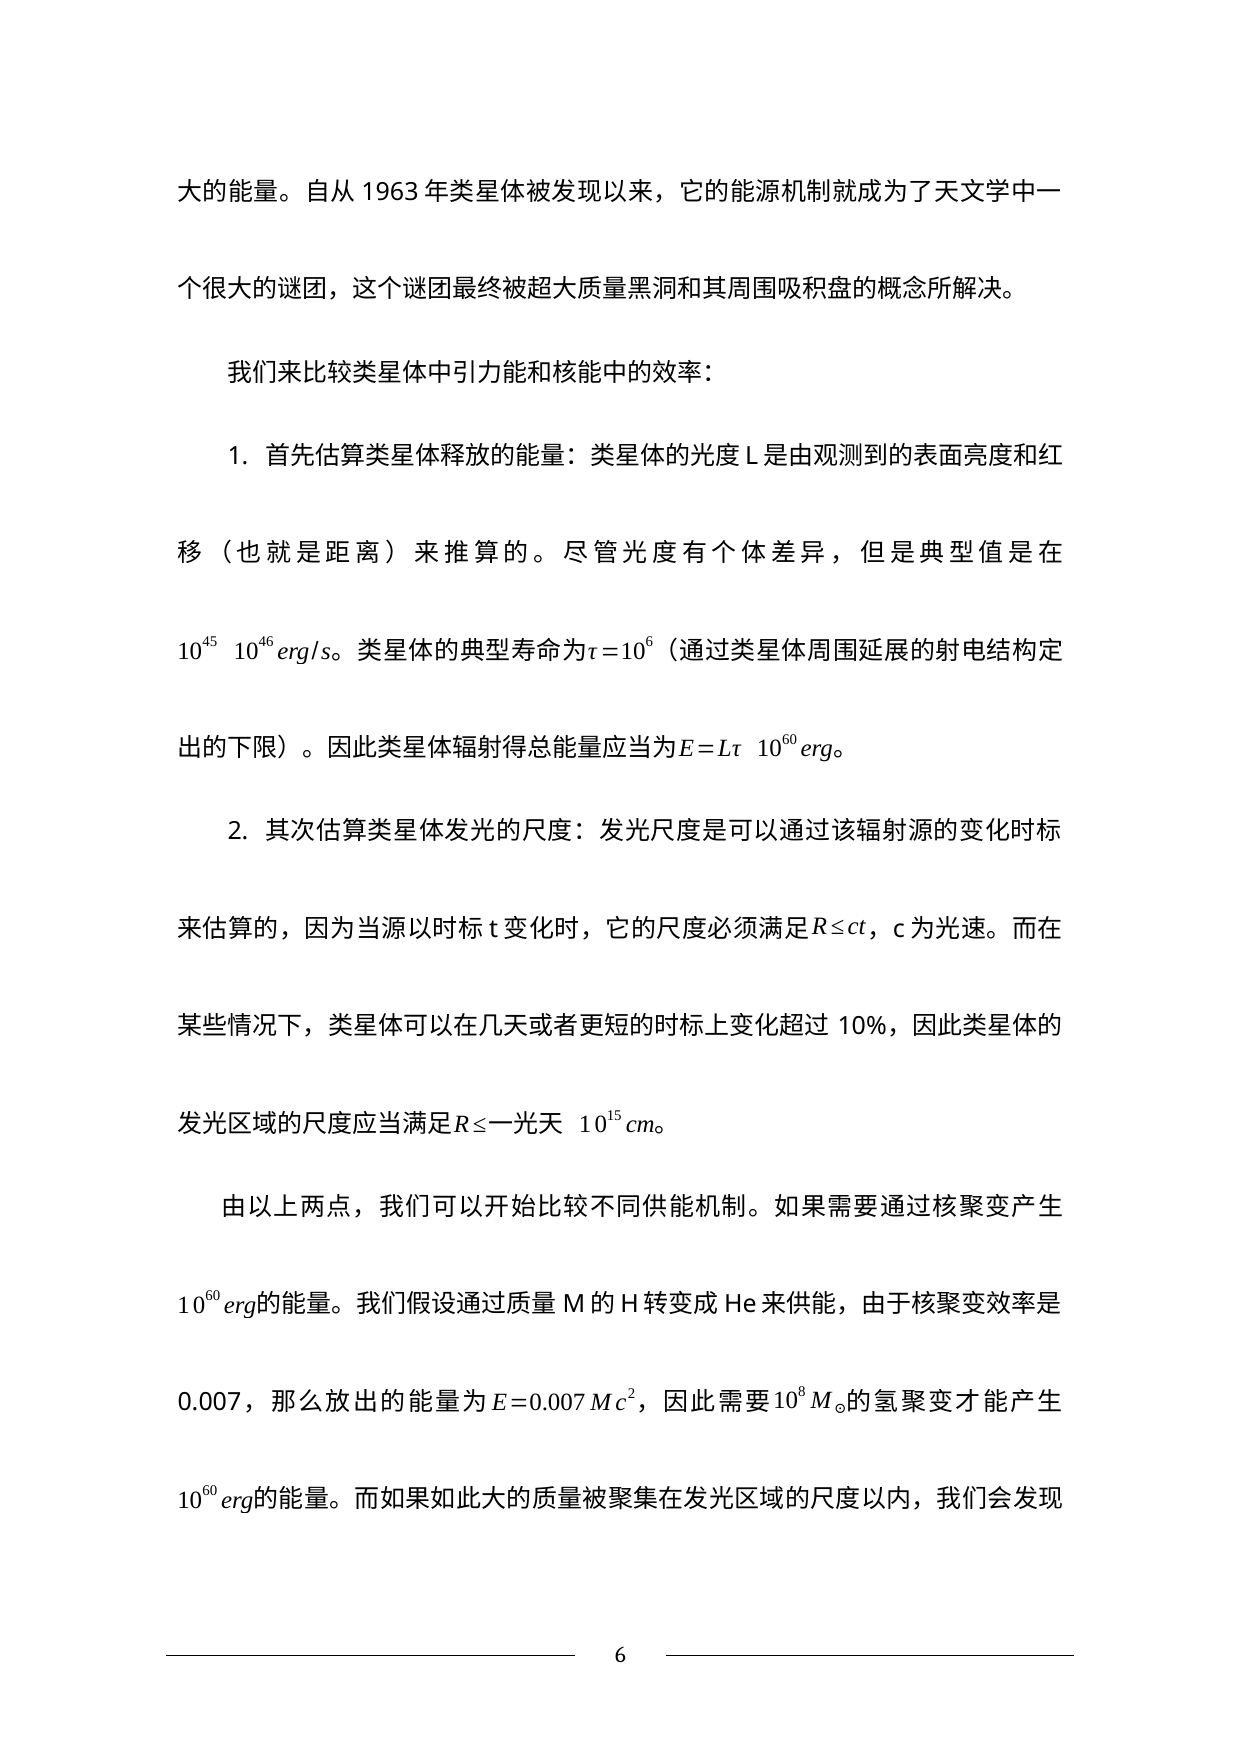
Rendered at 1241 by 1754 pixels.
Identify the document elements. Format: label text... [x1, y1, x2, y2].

text 2. 其次估算类星体发光的尺度：发光尺度是可以通过该辐射源的变化时标来估算的，因为当源以时标t变化时，它的尺度必须满足，c为光速。而在某些情况下，类星体可以在几天或者更短的时标上变化超过10%，因此类星体的发光区域的尺度应当满足。 [177, 796, 1063, 1154]
text 我们来比较类星体中引力能和核能中的效率： [177, 338, 1063, 403]
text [177, 1172, 1063, 1529]
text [177, 157, 1063, 319]
text 1. 首先估算类星体释放的能量：类星体的光度L是由观测到的表面亮度和红移（也就是距离）来推算的。尽管光度有个体差异，但是典型值是在。类星体的典型寿命为（通过类星体周围延展的射电结构定出的下限）。因此类星体辐射得总能量应当为。 [177, 421, 1063, 778]
